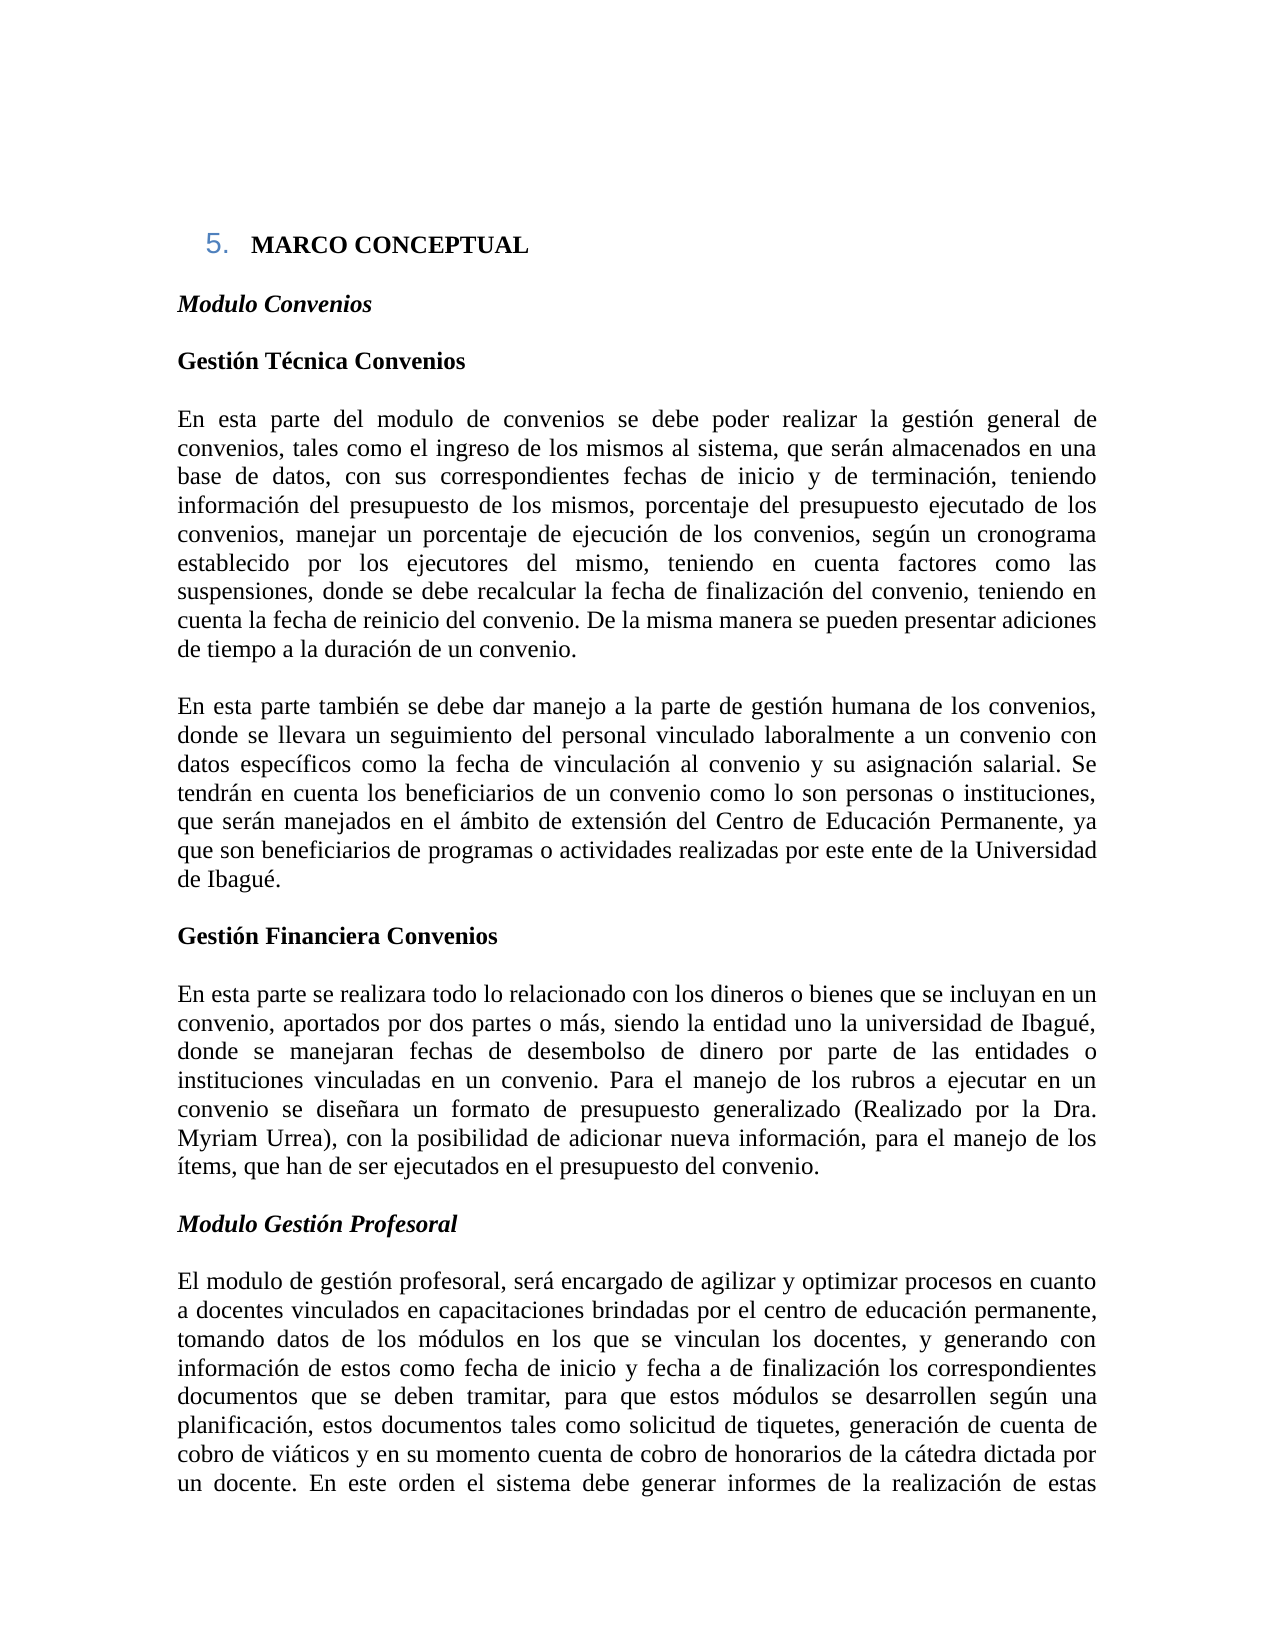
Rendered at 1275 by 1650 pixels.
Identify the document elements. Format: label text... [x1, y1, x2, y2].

text Gestión Financiera Convenios [177, 921, 1098, 950]
list MARCO CONCEPTUAL [205, 227, 1098, 260]
text En esta parte también se debe dar manejo a la parte de gestión humana de los convenios, donde se llevara un seguimiento del personal vinculado laboralmente a un convenio con datos específicos como la fecha de vinculación al convenio y su asignación salarial. Se tendrán en cuenta los beneficiarios de un convenio como lo son personas o instituciones, que serán manejados en el ámbito de extensión del Centro de Educación Permanente, ya que son beneficiarios de programas o actividades realizadas por este ente de la Universidad de Ibagué. [177, 691, 1098, 893]
text En esta parte se realizara todo lo relacionado con los dineros o bienes que se incluyan en un convenio, aportados por dos partes o más, siendo la entidad uno la universidad de Ibagué, donde se manejaran fechas de desembolso de dinero por parte de las entidades o instituciones vinculadas en un convenio. Para el manejo de los rubros a ejecutar en un convenio se diseñara un formato de presupuesto generalizado (Realizado por la Dra. Myriam Urrea), con la posibilidad de adicionar nueva información, para el manejo de los ítems, que han de ser ejecutados en el presupuesto del convenio. [177, 979, 1098, 1180]
text Modulo Convenios [177, 289, 1098, 318]
text Gestión Técnica Convenios [177, 346, 1098, 375]
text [177, 1266, 1098, 1496]
text En esta parte del modulo de convenios se debe poder realizar la gestión general de convenios, tales como el ingreso de los mismos al sistema, que serán almacenados en una base de datos, con sus correspondientes fechas de inicio y de terminación, teniendo información del presupuesto de los mismos, porcentaje del presupuesto ejecutado de los convenios, manejar un porcentaje de ejecución de los convenios, según un cronograma establecido por los ejecutores del mismo, teniendo en cuenta factores como las suspensiones, donde se debe recalcular la fecha de finalización del convenio, teniendo en cuenta la fecha de reinicio del convenio. De la misma manera se pueden presentar adiciones de tiempo a la duración de un convenio. [177, 404, 1098, 663]
text Modulo Gestión Profesoral [177, 1209, 1098, 1238]
